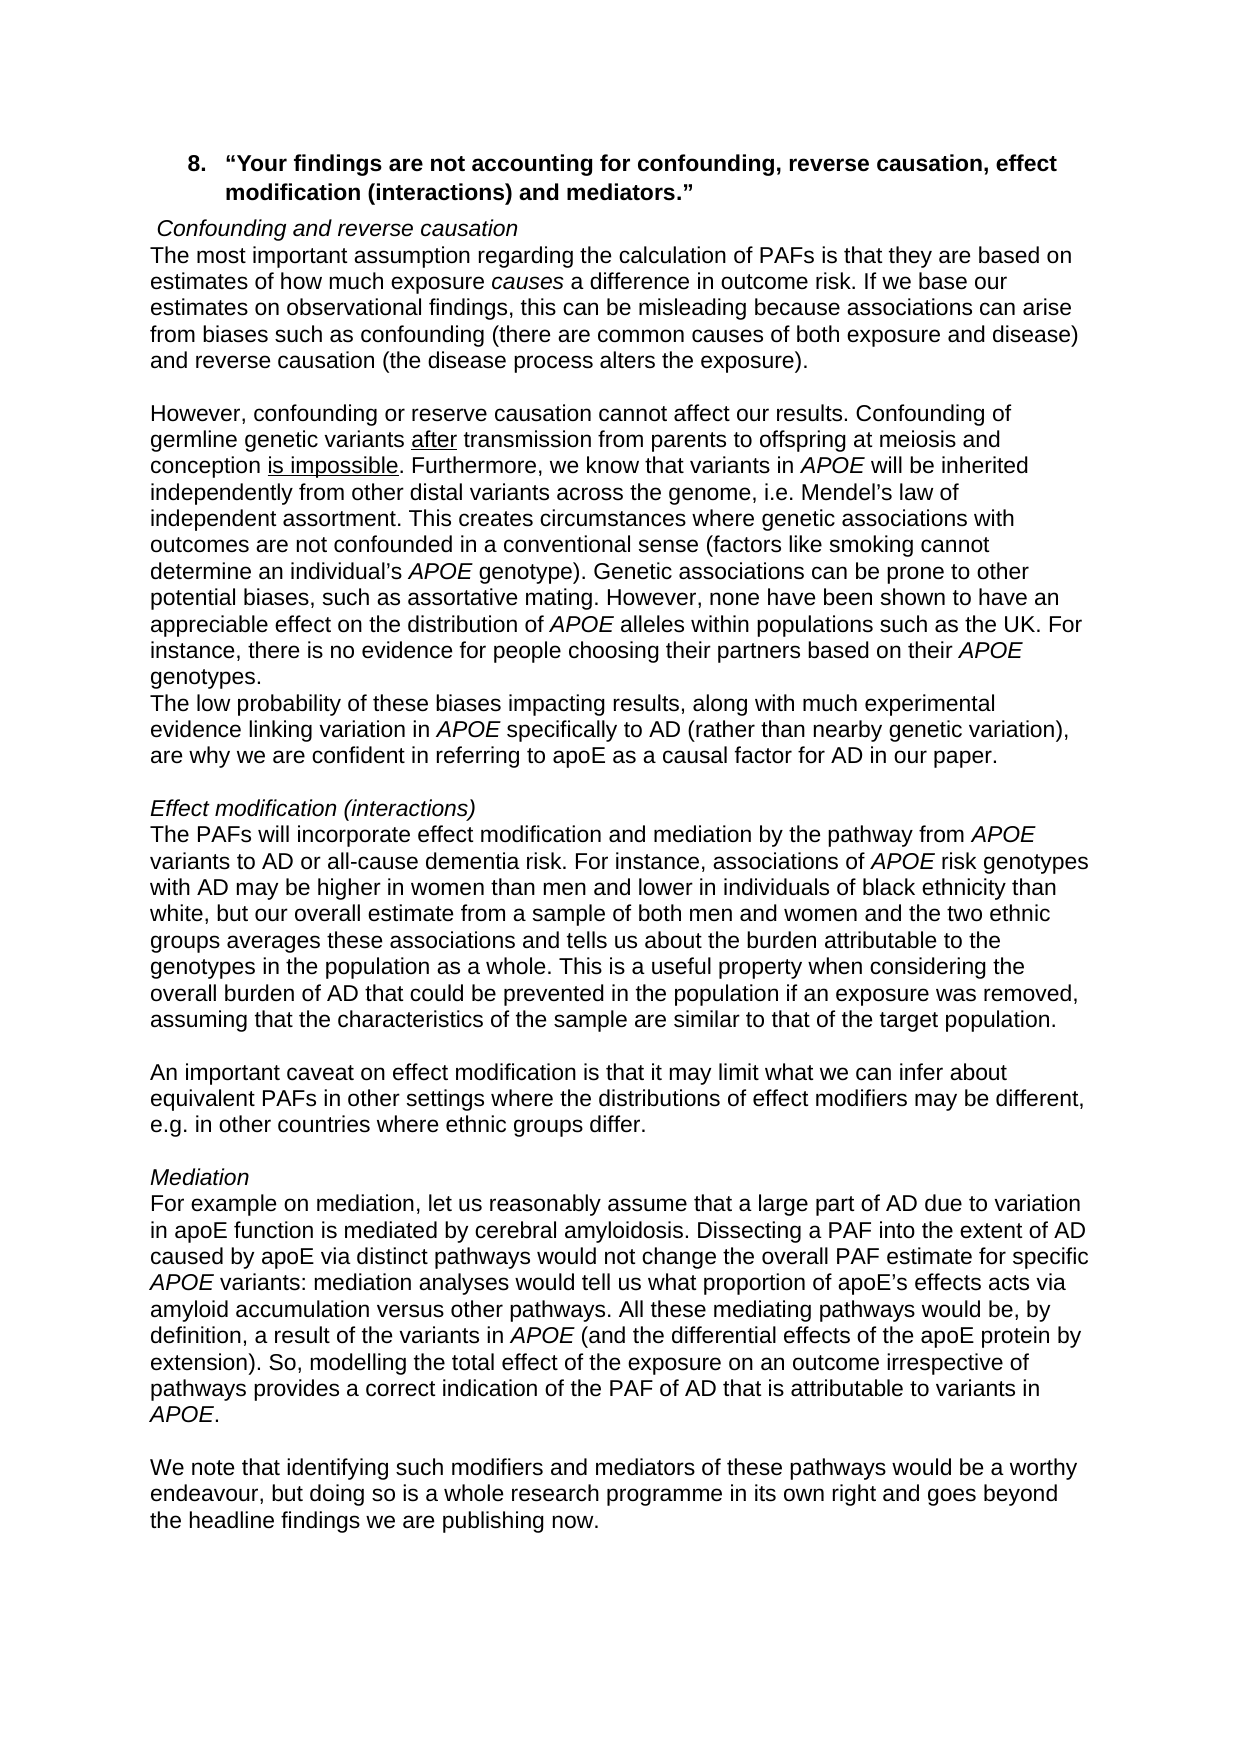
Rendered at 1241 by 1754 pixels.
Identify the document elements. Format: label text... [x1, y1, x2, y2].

text The PAFs will incorporate effect modification and mediation by the pathway from APOE variants to AD or all-cause dementia risk. For instance, associations of APOE risk genotypes with AD may be higher in women than men and lower in individuals of black ethnicity than white, but our overall estimate from a sample of both men and women and the two ethnic groups averages these associations and tells us about the burden attributable to the genotypes in the population as a whole. This is a useful property when considering the overall burden of AD that could be prevented in the population if an exposure was removed, assuming that the characteristics of the sample are similar to that of the target population. [150, 821, 1090, 1032]
text The low probability of these biases impacting results, along with much experimental evidence linking variation in APOE specifically to AD (rather than nearby genetic variation), are why we are confident in referring to apoE as a causal factor for AD in our paper. [150, 689, 1090, 769]
text For example on mediation, let us reasonably assume that a large part of AD due to variation in apoE function is mediated by cerebral amyloidosis. Dissecting a PAF into the extent of AD caused by apoE via distinct pathways would not change the overall PAF estimate for specific APOE variants: mediation analyses would tell us what proportion of apoE’s effects acts via amyloid accumulation versus other pathways. All these mediating pathways would be, by definition, a result of the variants in APOE (and the differential effects of the apoE protein by extension). So, modelling the total effect of the exposure on an outcome irrespective of pathways provides a correct indication of the PAF of AD that is attributable to variants in APOE. [150, 1190, 1090, 1427]
text We note that identifying such modifiers and mediators of these pathways would be a worthy endeavour, but doing so is a whole research programme in its own right and goes beyond the headline findings we are publishing now. [150, 1454, 1090, 1533]
subtitle “Your findings are not accounting for confounding, reverse causation, effect modification (interactions) and mediators.” [187, 150, 1090, 205]
text Mediation [150, 1164, 1090, 1190]
text However, confounding or reserve causation cannot affect our results. Confounding of germline genetic variants after transmission from parents to offspring at meiosis and conception is impossible. Furthermore, we know that variants in APOE will be inherited independently from other distal variants across the genome, i.e. Mendel’s law of independent assortment. This creates circumstances where genetic associations with outcomes are not confounded in a conventional sense (factors like smoking cannot determine an individual’s APOE genotype). Genetic associations can be prone to other potential biases, such as assortative mating. However, none have been shown to have an appreciable effect on the distribution of APOE alleles within populations such as the UK. For instance, there is no evidence for people choosing their partners based on their APOE genotypes. [150, 400, 1090, 689]
text The most important assumption regarding the calculation of PAFs is that they are based on estimates of how much exposure causes a difference in outcome risk. If we base our estimates on observational findings, this can be misleading because associations can arise from biases such as confounding (there are common causes of both exposure and disease) and reverse causation (the disease process alters the exposure). [150, 242, 1090, 373]
text Confounding and reverse causation [150, 215, 1090, 242]
text An important caveat on effect modification is that it may limit what we can infer about equivalent PAFs in other settings where the distributions of effect modifiers may be different, e.g. in other countries where ethnic groups differ. [150, 1058, 1090, 1138]
text Effect modification (interactions) [150, 795, 1090, 821]
